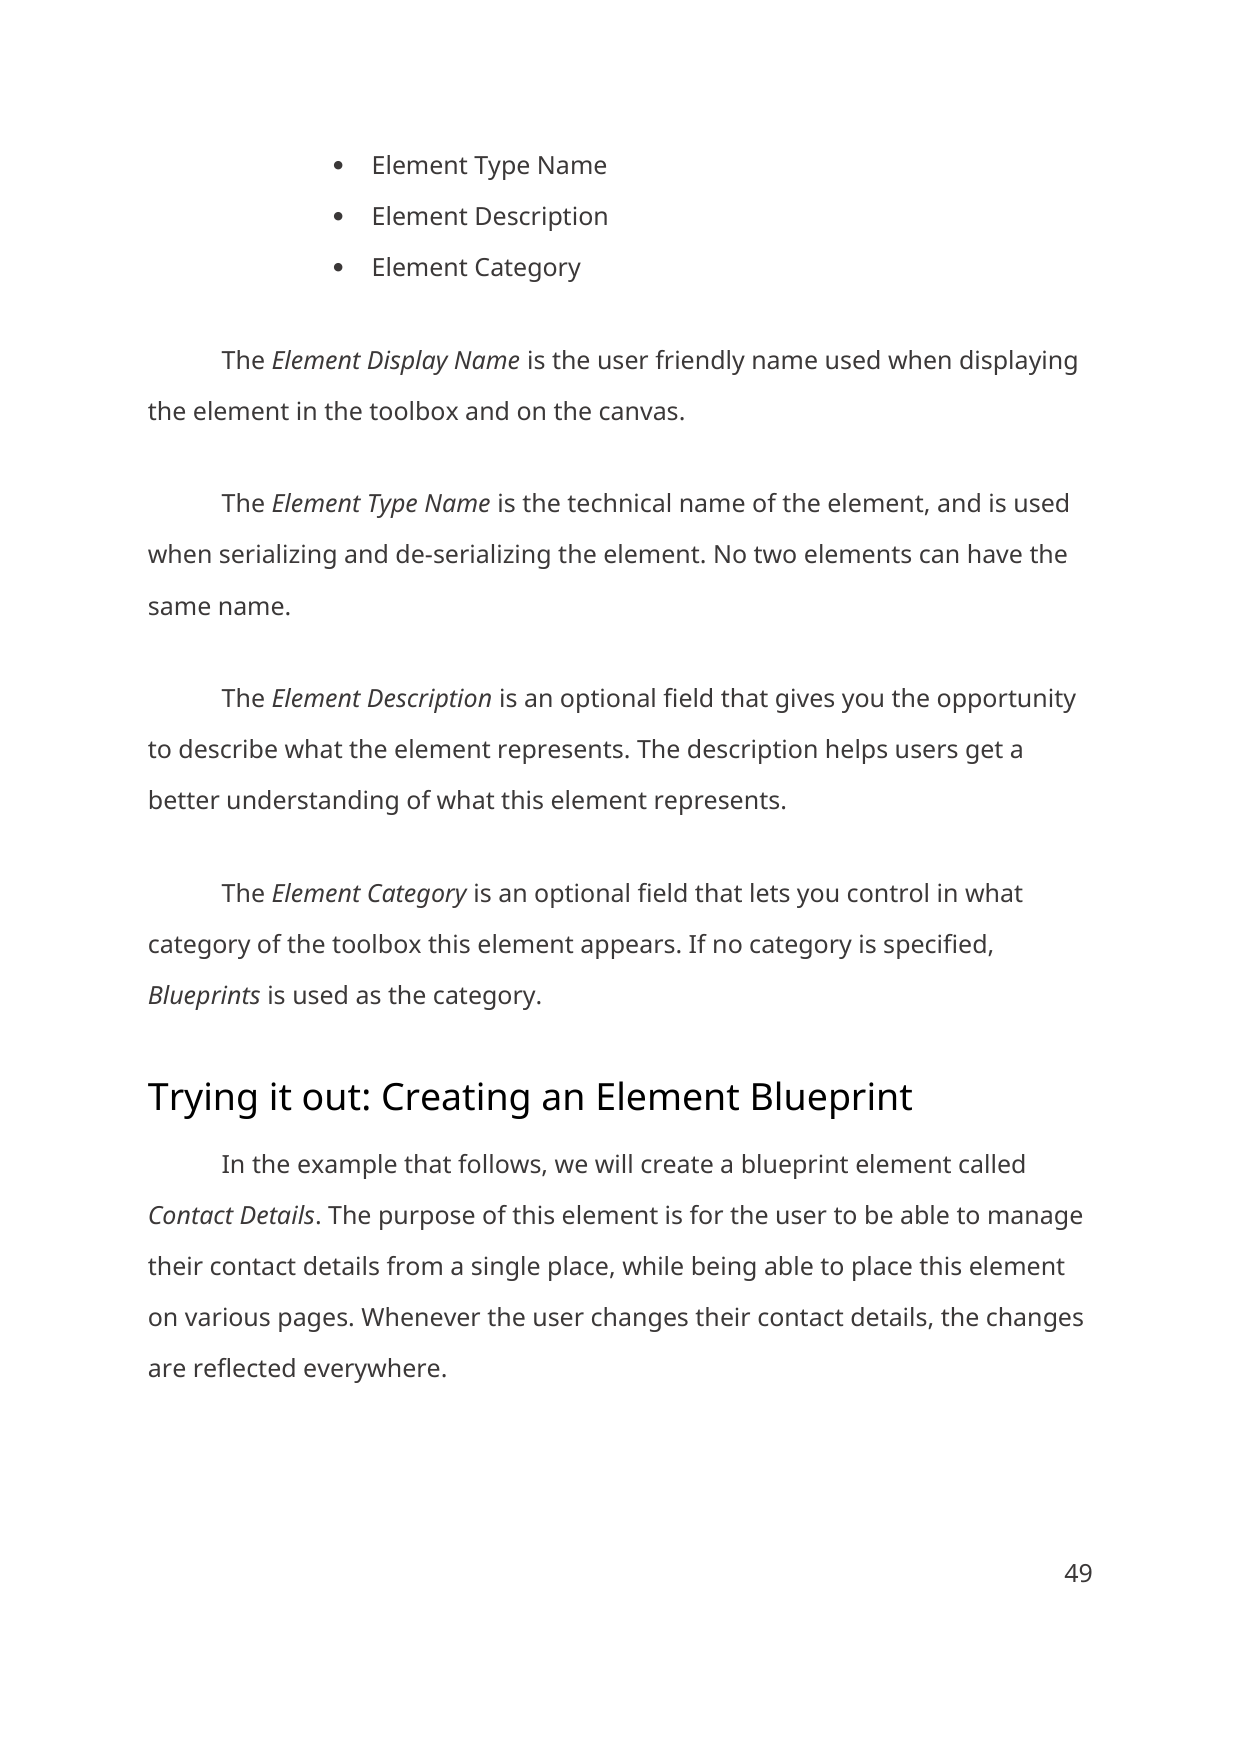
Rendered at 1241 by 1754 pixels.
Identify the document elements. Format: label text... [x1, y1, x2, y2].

text The Element Display Name is the user friendly name used when displaying the element in the toolbox and on the canvas. [148, 342, 1093, 427]
list Element Type Name [334, 148, 1093, 182]
subtitle Trying it out: Creating an Element Blueprint [148, 1071, 1093, 1122]
list Element Category [334, 250, 1093, 284]
text The Element Type Name is the technical name of the element, and is used when serializing and de-serializing the element. No two elements can have the same name. [148, 486, 1093, 622]
text The Element Description is an optional field that gives you the opportunity to describe what the element represents. The description helps users get a better understanding of what this element represents. [148, 681, 1093, 817]
text The Element Category is an optional field that lets you control in what category of the toolbox this element appears. If no category is specified, Blueprints is used as the category. [148, 876, 1093, 1012]
list Element Description [334, 199, 1093, 233]
text In the example that follows, we will create a blueprint element called Contact Details. The purpose of this element is for the user to be able to manage their contact details from a single place, while being able to place this element on various pages. Whenever the user changes their contact details, the changes are reflected everywhere. [148, 1147, 1093, 1385]
